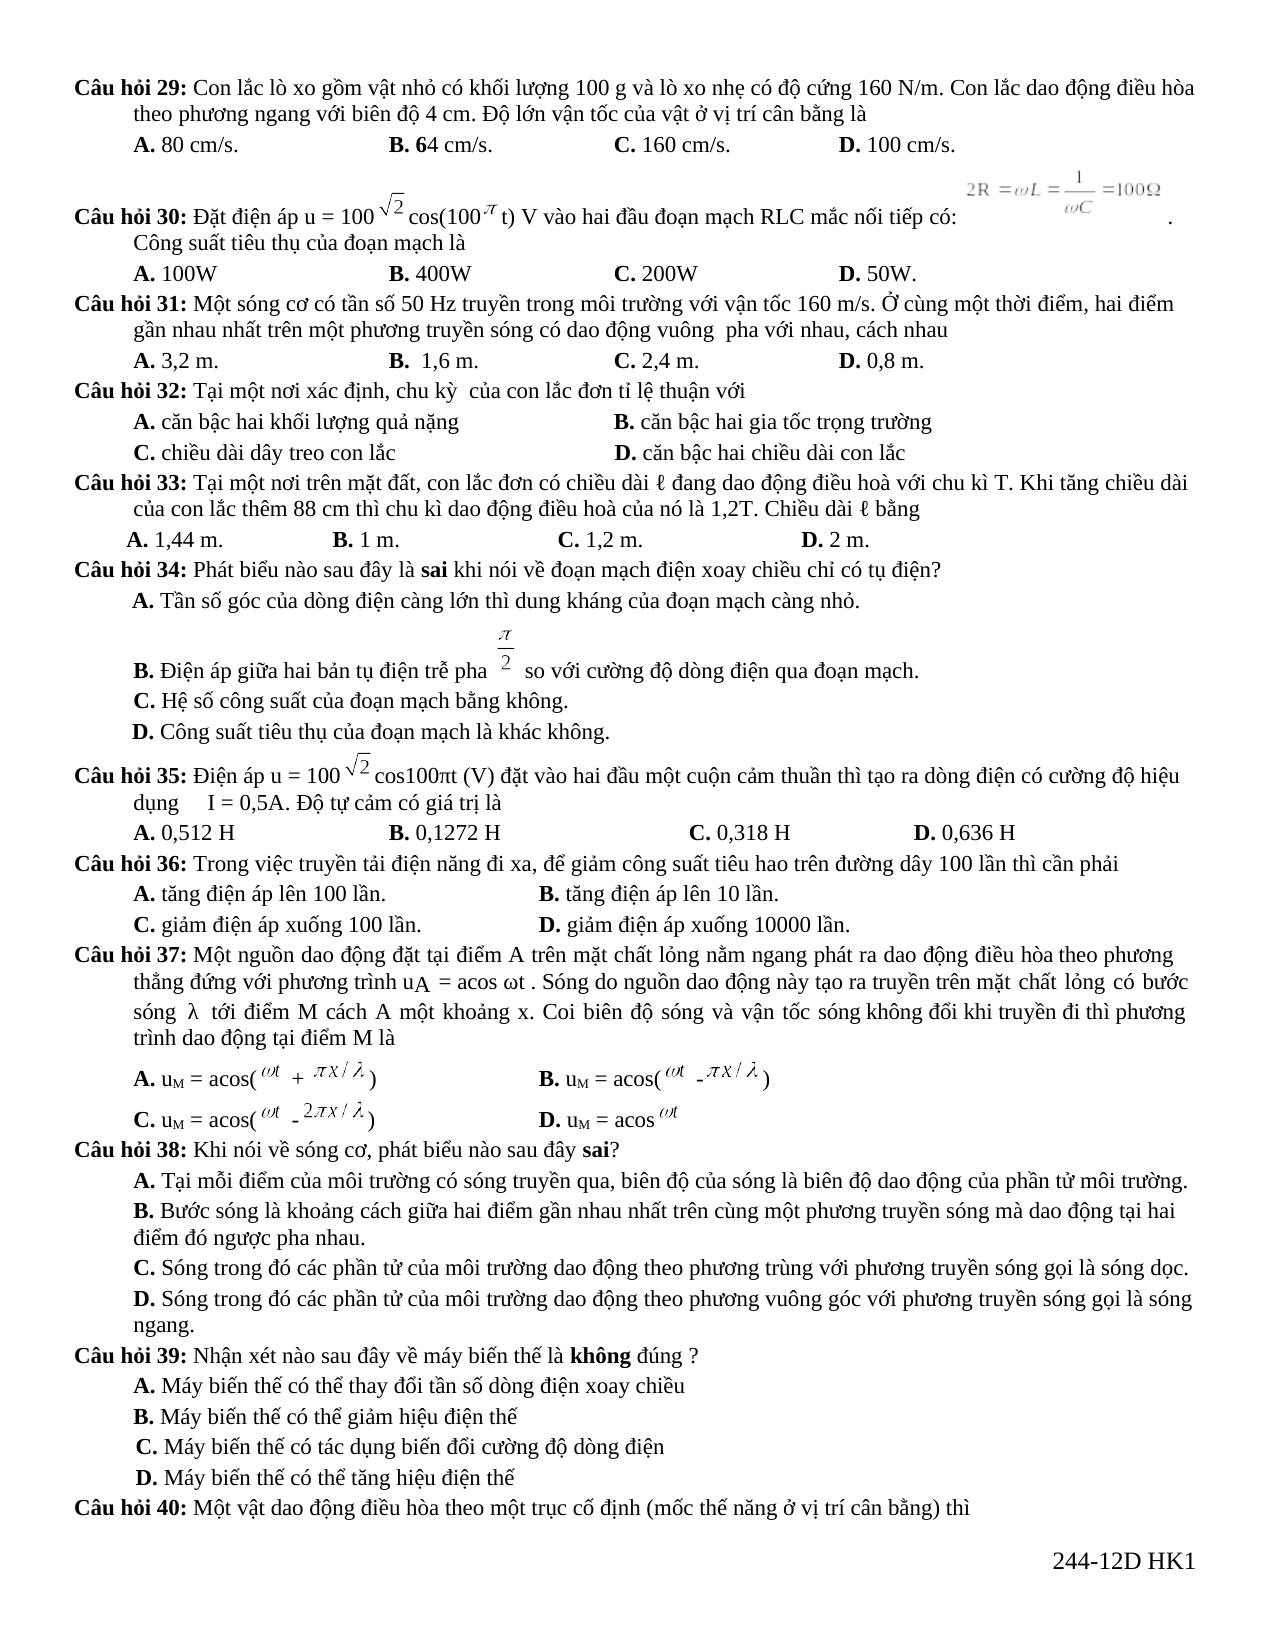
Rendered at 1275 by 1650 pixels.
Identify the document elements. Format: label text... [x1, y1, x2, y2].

text C. uM = acos( -) D. uM = acos [74, 1096, 1196, 1132]
text Câu hỏi 33: Tại một nơi trên mặt đất, con lắc đơn có chiều dài ℓ đang dao động điều hoà với chu kì T. Khi tăng chiều dài của con lắc thêm 88 cm thì chu kì dao động điều hoà của nó là 1,2T. Chiều dài ℓ bằng [74, 469, 1196, 522]
text Câu hỏi 31: Một sóng cơ có tần số 50 Hz truyền trong môi trường với vận tốc 160 m/s. Ở cùng một thời điểm, hai điểm gần nhau nhất trên một phương truyền sóng có dao động vuông pha với nhau, cách nhau [74, 290, 1196, 343]
text Câu hỏi 30: Đặt điện áp u = 100cos(100t) V vào hai đầu đoạn mạch RLC mắc nối tiếp có: . Công suất tiêu thụ của đoạn mạch là [74, 161, 1196, 256]
text B. Máy biến thế có thể giảm hiệu điện thế [74, 1403, 1196, 1429]
text Câu hỏi 29: Con lắc lò xo gồm vật nhỏ có khối lượng 100 g và lò xo nhẹ có độ cứng 160 N/m. Con lắc dao động điều hòa theo phương ngang với biên độ 4 cm. Độ lớn vận tốc của vật ở vị trí cân bằng là [74, 74, 1196, 127]
text C. Máy biến thế có tác dụng biến đổi cường độ dòng điện [74, 1433, 1196, 1460]
text C. Sóng trong đó các phần tử của môi trường dao động theo phương trùng với phương truyền sóng gọi là sóng dọc. [74, 1254, 1196, 1281]
text A. 80 cm/s. B. 64 cm/s. C. 160 cm/s. D. 100 cm/s. [74, 131, 1196, 157]
text A. Tại mỗi điểm của môi trường có sóng truyền qua, biên độ của sóng là biên độ dao động của phần tử môi trường. [74, 1167, 1196, 1193]
text Câu hỏi 37: Một nguồn dao động đặt tại điểm A trên mặt chất lỏng nằm ngang phát ra dao động điều hòa theo phương thẳng đứng với phương trình uA = acos ωt . Sóng do nguồn dao động này tạo ra truyền trên mặt chất lỏng có bước sóng λ tới điểm M cách A một khoảng x. Coi biên độ sóng và vận tốc sóng không đổi khi truyền đi thì phương trình dao động tại điểm M là [74, 941, 1196, 1050]
text Câu hỏi 39: Nhận xét nào sau đây về máy biến thế là không đúng ? [74, 1342, 1196, 1368]
text Câu hỏi 40: Một vật dao động điều hòa theo một trục cố định (mốc thế năng ở vị trí cân bằng) thì [74, 1494, 1196, 1521]
text A. căn bậc hai khối lượng quả nặng B. căn bậc hai gia tốc trọng trường [74, 408, 1196, 434]
text D. Máy biến thế có thể tăng hiệu điện thế [74, 1464, 1196, 1490]
text D. Công suất tiêu thụ của đoạn mạch là khác không. [74, 718, 1196, 744]
text A. Máy biến thế có thể thay đổi tần số dòng điện xoay chiều [74, 1372, 1196, 1399]
text C. giảm điện áp xuống 100 lần. D. giảm điện áp xuống 10000 lần. [74, 911, 1196, 937]
text A. uM = acos( + ) B. uM = acos( -) [74, 1054, 1196, 1091]
text D. Sóng trong đó các phần tử của môi trường dao động theo phương vuông góc với phương truyền sóng gọi là sóng ngang. [74, 1285, 1196, 1338]
text B. Điện áp giữa hai bản tụ điện trễ pha so với cường độ dòng điện qua đoạn mạch. [74, 618, 1196, 683]
text Câu hỏi 38: Khi nói về sóng cơ, phát biểu nào sau đây sai? [74, 1136, 1196, 1163]
text C. chiều dài dây treo con lắc D. căn bậc hai chiều dài con lắc [74, 439, 1196, 465]
text B. Bước sóng là khoảng cách giữa hai điểm gần nhau nhất trên cùng một phương truyền sóng mà dao động tại hai điểm đó ngược pha nhau. [74, 1197, 1196, 1250]
text C. Hệ số công suất của đoạn mạch bằng không. [74, 687, 1196, 714]
text Câu hỏi 32: Tại một nơi xác định, chu kỳ của con lắc đơn tỉ lệ thuận với [74, 378, 1196, 404]
text A. Tần số góc của dòng điện càng lớn thì dung kháng của đoạn mạch càng nhỏ. [74, 587, 1196, 613]
text A. 0,512 H B. 0,1272 H C. 0,318 H D. 0,636 H [74, 819, 1196, 846]
text Câu hỏi 36: Trong việc truyền tải điện năng đi xa, để giảm công suất tiêu hao trên đường dây 100 lần thì cần phải [74, 850, 1196, 876]
text A. 1,44 m. B. 1 m. C. 1,2 m. D. 2 m. [74, 526, 1196, 552]
text Câu hỏi 34: Phát biểu nào sau đây là sai khi nói về đoạn mạch điện xoay chiều chỉ có tụ điện? [74, 557, 1196, 583]
text A. 100W B. 400W C. 200W D. 50W. [74, 260, 1196, 286]
text A. 3,2 m. B. 1,6 m. C. 2,4 m. D. 0,8 m. [74, 347, 1196, 373]
text Câu hỏi 35: Điện áp u = 100cos100πt (V) đặt vào hai đầu một cuộn cảm thuần thì tạo ra dòng điện có cường độ hiệu dụng I = 0,5A. Độ tự cảm có giá trị là [74, 748, 1196, 815]
text A. tăng điện áp lên 100 lần. B. tăng điện áp lên 10 lần. [74, 880, 1196, 907]
